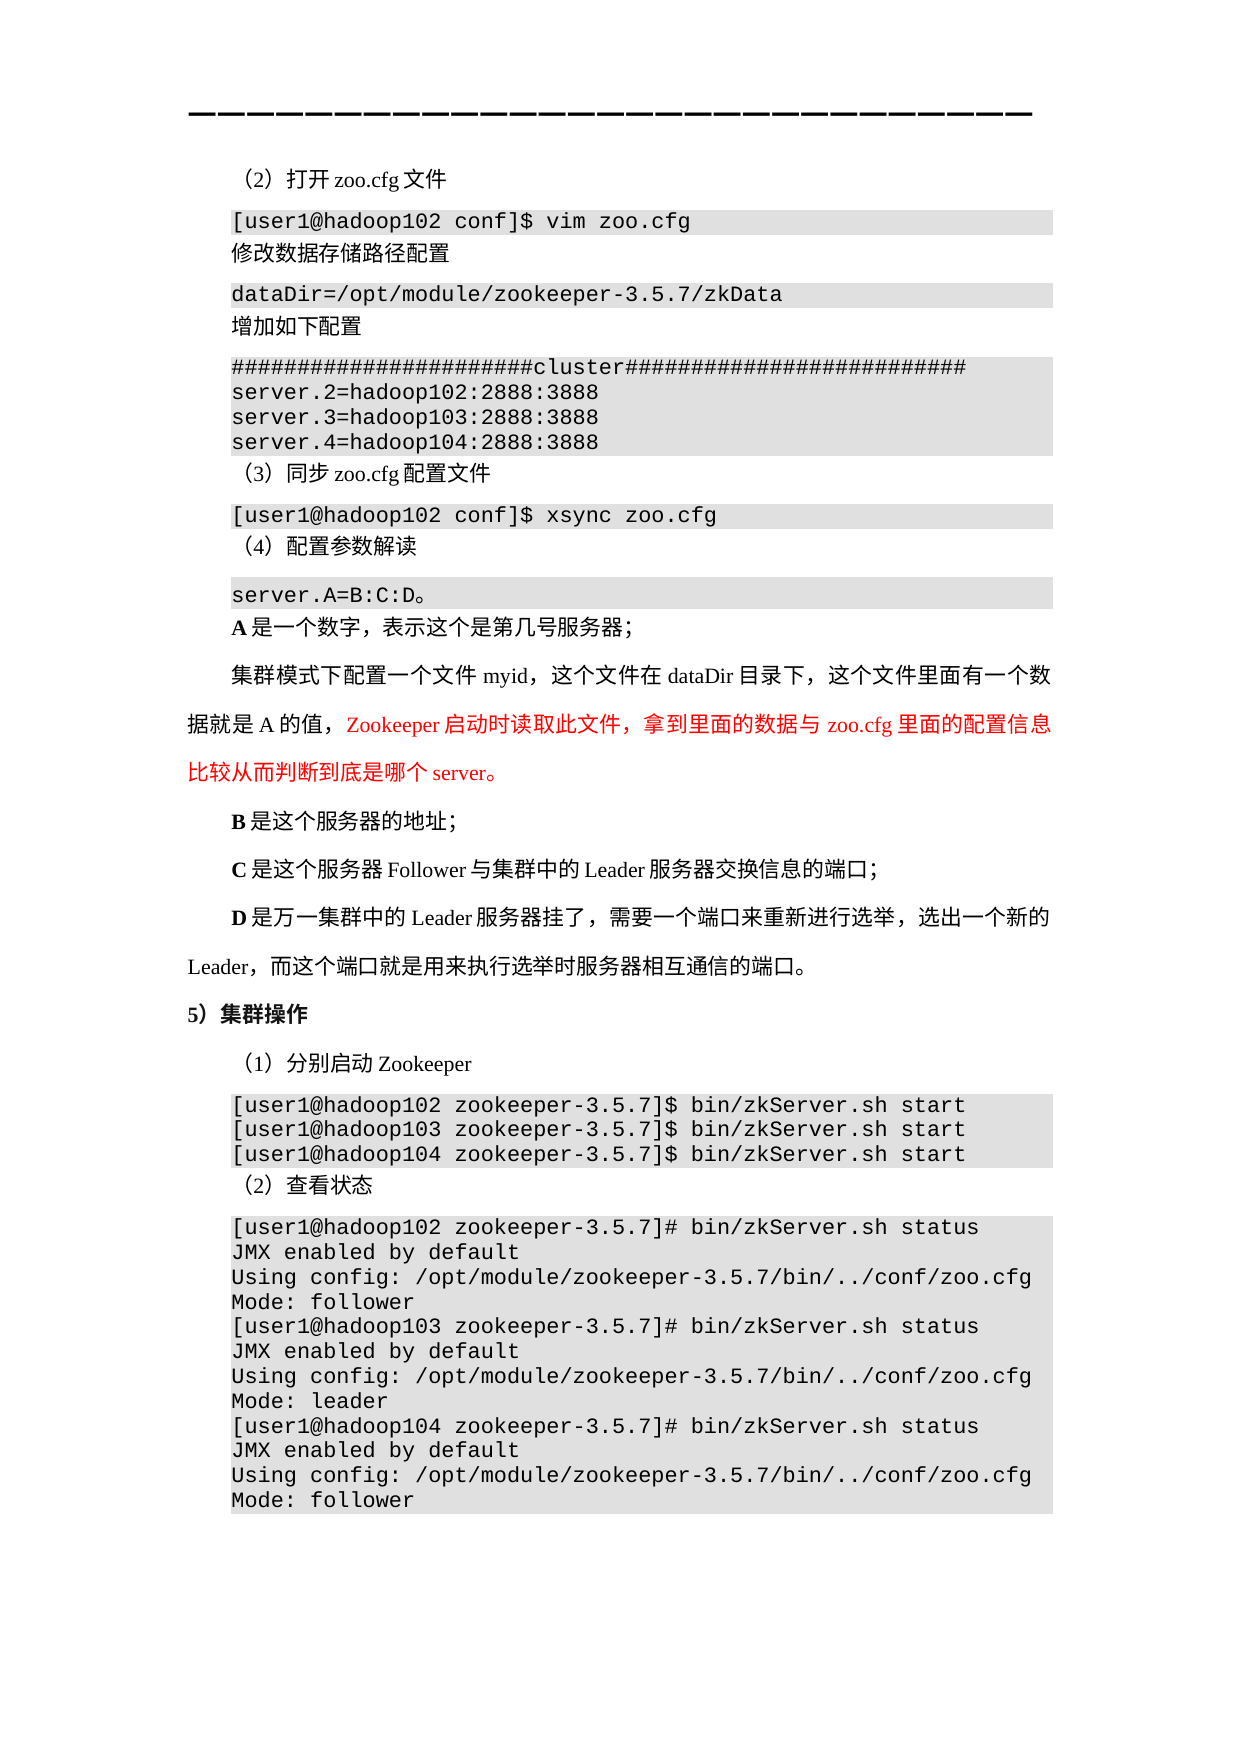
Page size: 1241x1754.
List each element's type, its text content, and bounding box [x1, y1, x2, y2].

text [user1@hadoop104 zookeeper-3.5.7]$ bin/zkServer.sh start [231, 1143, 1053, 1168]
text [user1@hadoop102 conf]$ vim zoo.cfg [231, 210, 1053, 235]
text JMX enabled by default [231, 1439, 1053, 1464]
text server.A=B:C:D。 [231, 577, 1053, 609]
text server.4=hadoop104:2888:3888 [231, 431, 1053, 456]
text Using config: /opt/module/zookeeper-3.5.7/bin/../conf/zoo.cfg [231, 1464, 1053, 1489]
text Using config: /opt/module/zookeeper-3.5.7/bin/../conf/zoo.cfg [231, 1266, 1053, 1291]
text 5）集群操作 [187, 997, 1053, 1029]
text Mode: follower [231, 1291, 1053, 1316]
text [user1@hadoop103 zookeeper-3.5.7]# bin/zkServer.sh status [231, 1316, 1053, 1340]
text Mode: follower [231, 1489, 1053, 1514]
text （1）分别启动Zookeeper [187, 1045, 1053, 1078]
text Using config: /opt/module/zookeeper-3.5.7/bin/../conf/zoo.cfg [231, 1365, 1053, 1390]
text [user1@hadoop102 zookeeper-3.5.7]# bin/zkServer.sh status [231, 1216, 1053, 1241]
text dataDir=/opt/module/zookeeper-3.5.7/zkData [231, 283, 1053, 308]
text （3）同步zoo.cfg配置文件 [187, 456, 1053, 488]
text 增加如下配置 [187, 308, 1053, 341]
text [user1@hadoop104 zookeeper-3.5.7]# bin/zkServer.sh status [231, 1415, 1053, 1439]
text C是这个服务器Follower与集群中的Leader服务器交换信息的端口； [187, 852, 1053, 884]
text JMX enabled by default [231, 1340, 1053, 1365]
text [user1@hadoop102 zookeeper-3.5.7]$ bin/zkServer.sh start [231, 1094, 1053, 1118]
text Mode: leader [231, 1390, 1053, 1415]
text #######################cluster########################## [231, 357, 1053, 381]
text D是万一集群中的Leader服务器挂了，需要一个端口来重新进行选举，选出一个新的Leader，而这个端口就是用来执行选举时服务器相互通信的端口。 [187, 900, 1053, 981]
text B是这个服务器的地址； [187, 803, 1053, 836]
text server.2=hadoop102:2888:3888 [231, 381, 1053, 406]
text （4）配置参数解读 [187, 529, 1053, 561]
text 修改数据存储路径配置 [187, 235, 1053, 268]
text JMX enabled by default [231, 1241, 1053, 1266]
text [user1@hadoop102 conf]$ xsync zoo.cfg [231, 504, 1053, 529]
text 集群模式下配置一个文件myid，这个文件在dataDir目录下，这个文件里面有一个数据就是A的值，Zookeeper启动时读取此文件，拿到里面的数据与zoo.cfg里面的配置信息比较从而判断到底是哪个server。 [187, 657, 1053, 787]
text （2）查看状态 [187, 1168, 1053, 1201]
text server.3=hadoop103:2888:3888 [231, 406, 1053, 431]
text （2）打开zoo.cfg文件 [187, 162, 1053, 194]
text [user1@hadoop103 zookeeper-3.5.7]$ bin/zkServer.sh start [231, 1118, 1053, 1143]
text A是一个数字，表示这个是第几号服务器； [187, 609, 1053, 642]
